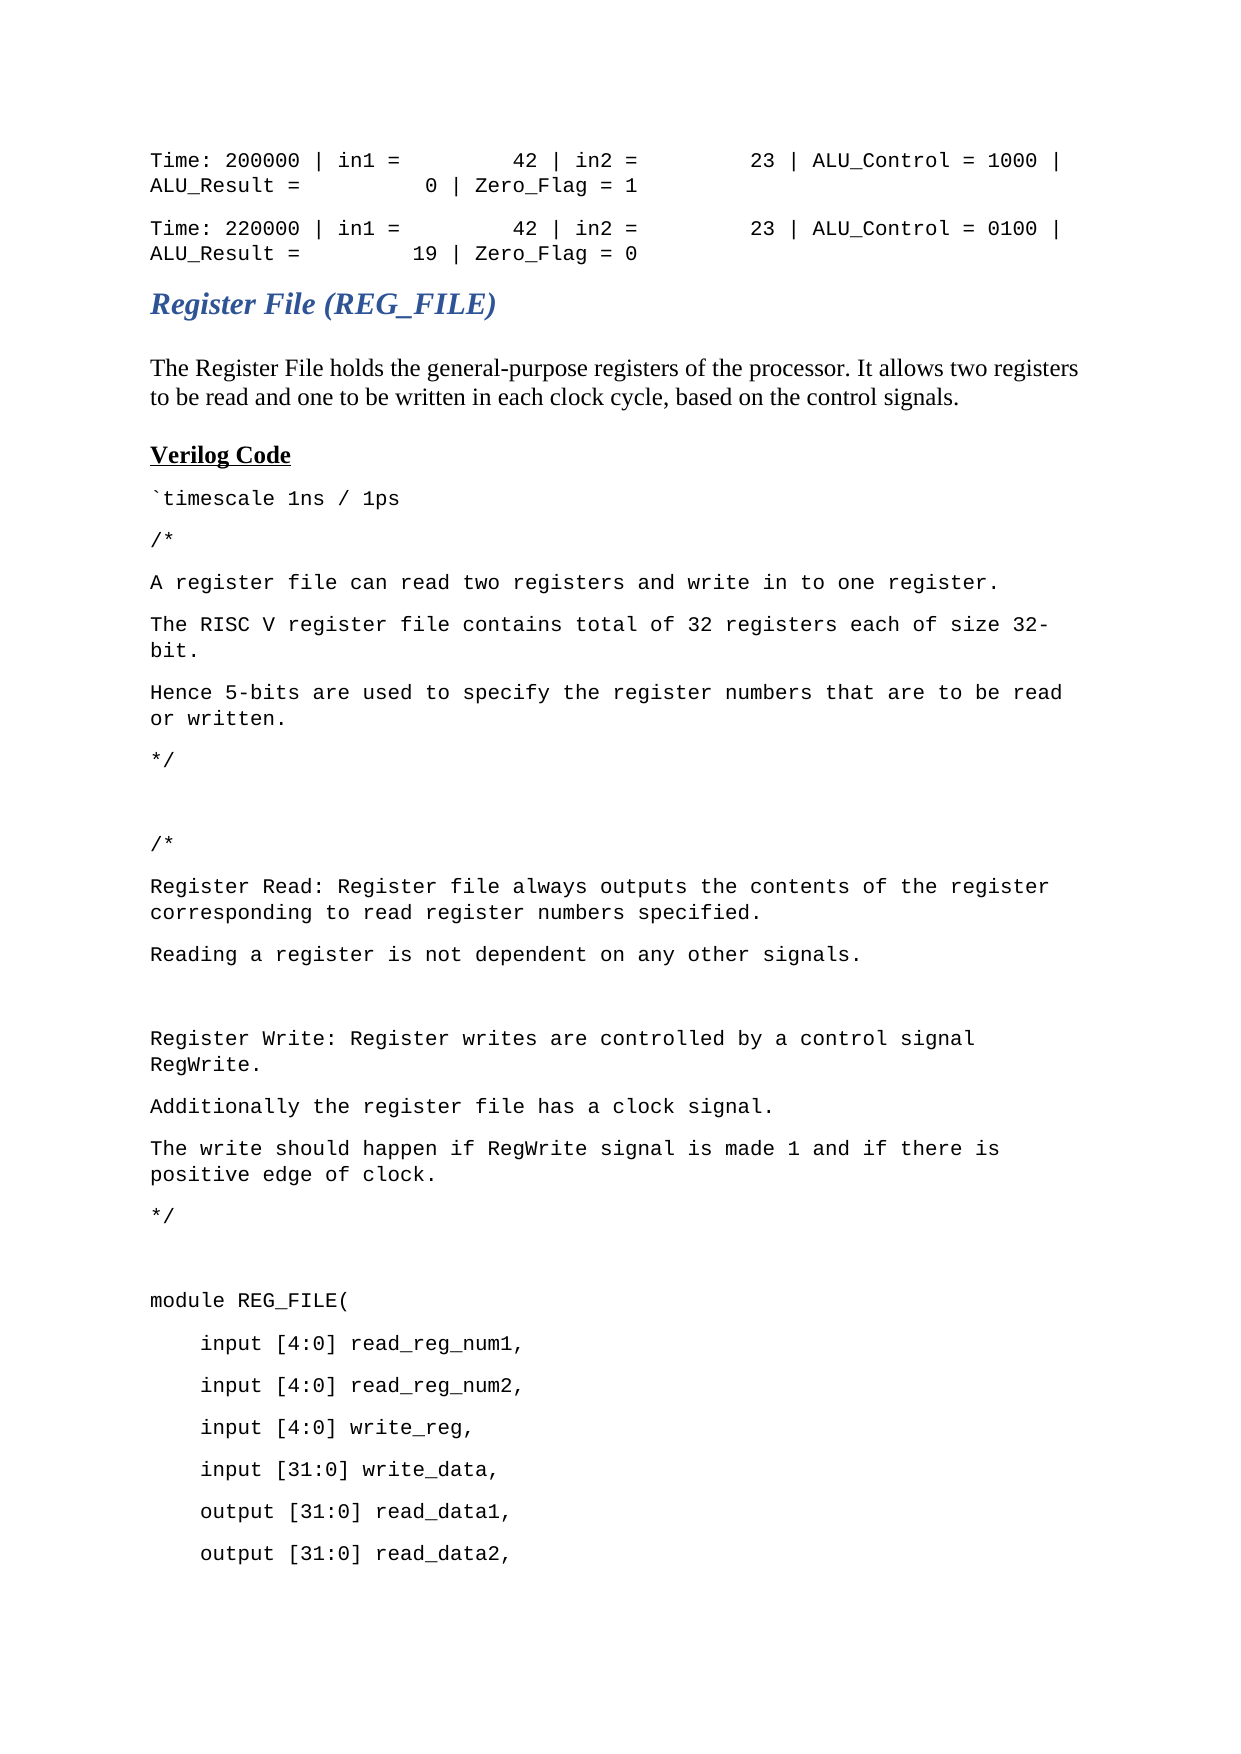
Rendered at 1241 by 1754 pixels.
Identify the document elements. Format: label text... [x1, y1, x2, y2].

text `timescale 1ns / 1ps [150, 488, 1090, 511]
text Reading a register is not dependent on any other signals. [150, 944, 1090, 968]
text Additionally the register file has a clock signal. [150, 1096, 1090, 1120]
text Time: 200000 | in1 = 42 | in2 = 23 | ALU_Control = 1000 | ALU_Result = 0 | Zero_Flag = 1 [150, 150, 1090, 199]
text /* [150, 530, 1090, 553]
text input [4:0] read_reg_num2, [150, 1375, 1090, 1398]
text Register Write: Register writes are controlled by a control signal RegWrite. [150, 1028, 1090, 1077]
text input [4:0] read_reg_num1, [150, 1332, 1090, 1356]
text /* [150, 834, 1090, 858]
text */ [150, 750, 1090, 773]
text A register file can read two registers and write in to one register. [150, 572, 1090, 596]
text Hence 5-bits are used to specify the register numbers that are to be read or written. [150, 682, 1090, 731]
text The write should happen if RegWrite signal is made 1 and if there is positive edge of clock. [150, 1138, 1090, 1187]
text Register Read: Register file always outputs the contents of the register corresponding to read register numbers specified. [150, 876, 1090, 925]
text */ [150, 1206, 1090, 1229]
text output [31:0] read_data1, [150, 1501, 1090, 1525]
text The Register File holds the general-purpose registers of the processor. It allows two registers to be read and one to be written in each clock cycle, based on the control signals. [150, 353, 1090, 411]
subtitle Register File (REG_FILE) [150, 285, 1090, 321]
text input [4:0] write_reg, [150, 1417, 1090, 1441]
text The RISC V register file contains total of 32 registers each of size 32-bit. [150, 614, 1090, 663]
text module REG_FILE( [150, 1290, 1090, 1314]
text Verilog Code [150, 440, 1090, 469]
text output [31:0] read_data2, [150, 1543, 1090, 1567]
text Time: 220000 | in1 = 42 | in2 = 23 | ALU_Control = 0100 | ALU_Result = 19 | Zero_Flag = 0 [150, 218, 1090, 267]
text input [31:0] write_data, [150, 1459, 1090, 1483]
